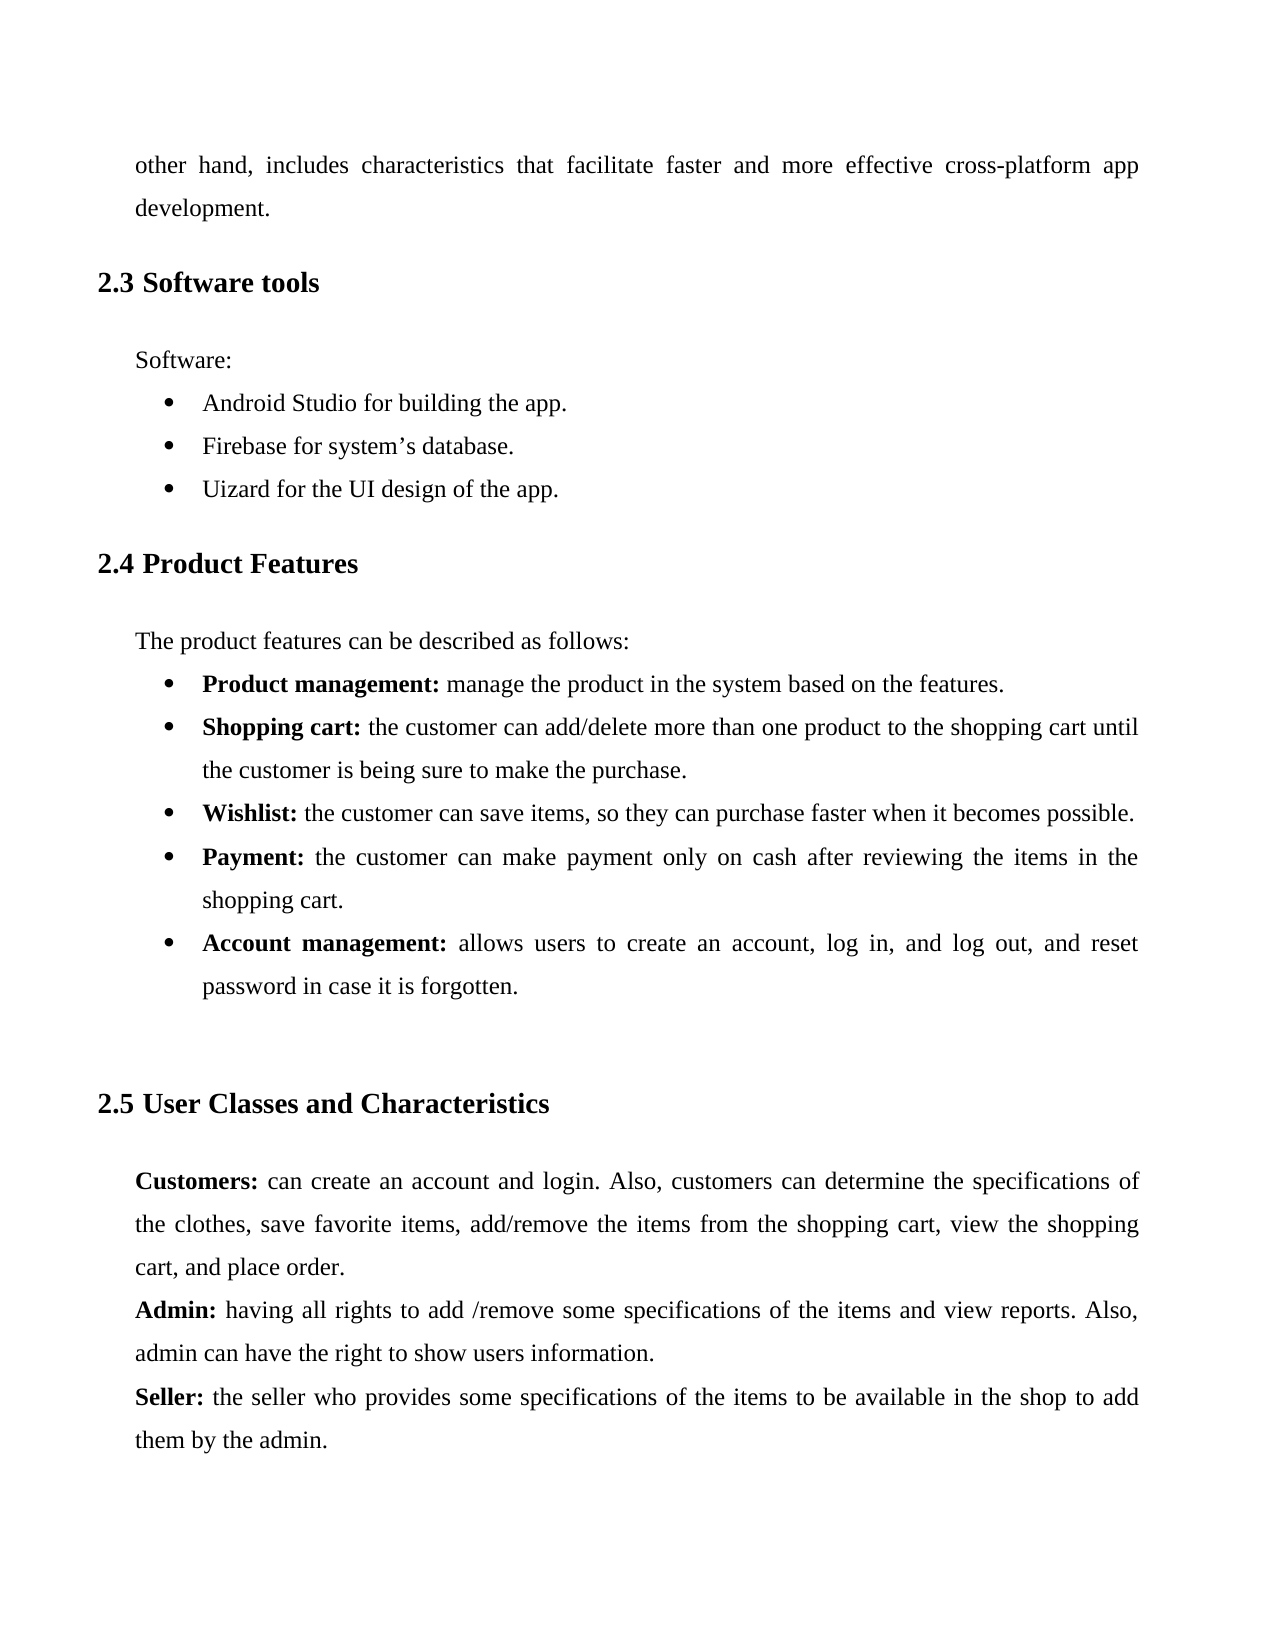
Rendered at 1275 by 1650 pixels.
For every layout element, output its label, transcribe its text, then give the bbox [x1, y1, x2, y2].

subtitle User Classes and Characteristics [97, 1086, 1140, 1120]
text Customers: can create an account and login. Also, customers can determine the specifications of the clothes, save favorite items, add/remove the items from the shopping cart, view the shopping cart, and place order. [135, 1166, 1140, 1281]
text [135, 150, 1140, 222]
subtitle Product Features [97, 547, 1140, 580]
list Firebase for system’s database. [164, 431, 1140, 460]
list Android Studio for building the app. [164, 388, 1140, 417]
list Shopping cart: the customer can add/delete more than one product to the shopping cart until the customer is being sure to make the purchase. [164, 712, 1140, 784]
text Software: [135, 345, 1140, 374]
text The product features can be described as follows: [135, 626, 1140, 655]
text Seller: the seller who provides some specifications of the items to be available in the shop to add them by the admin. [135, 1382, 1140, 1453]
list Wishlist: the customer can save items, so they can purchase faster when it becomes possible. [164, 798, 1140, 827]
subtitle Software tools [97, 265, 1140, 299]
text Admin: having all rights to add /remove some specifications of the items and view reports. Also, admin can have the right to show users information. [135, 1295, 1140, 1367]
list Payment: the customer can make payment only on cash after reviewing the items in the shopping cart. [164, 842, 1140, 913]
list Product management: manage the product in the system based on the features. [164, 669, 1140, 698]
list Account management: allows users to create an account, log in, and log out, and reset password in case it is forgotten. [164, 928, 1140, 1000]
list Uizard for the UI design of the app. [164, 474, 1140, 503]
